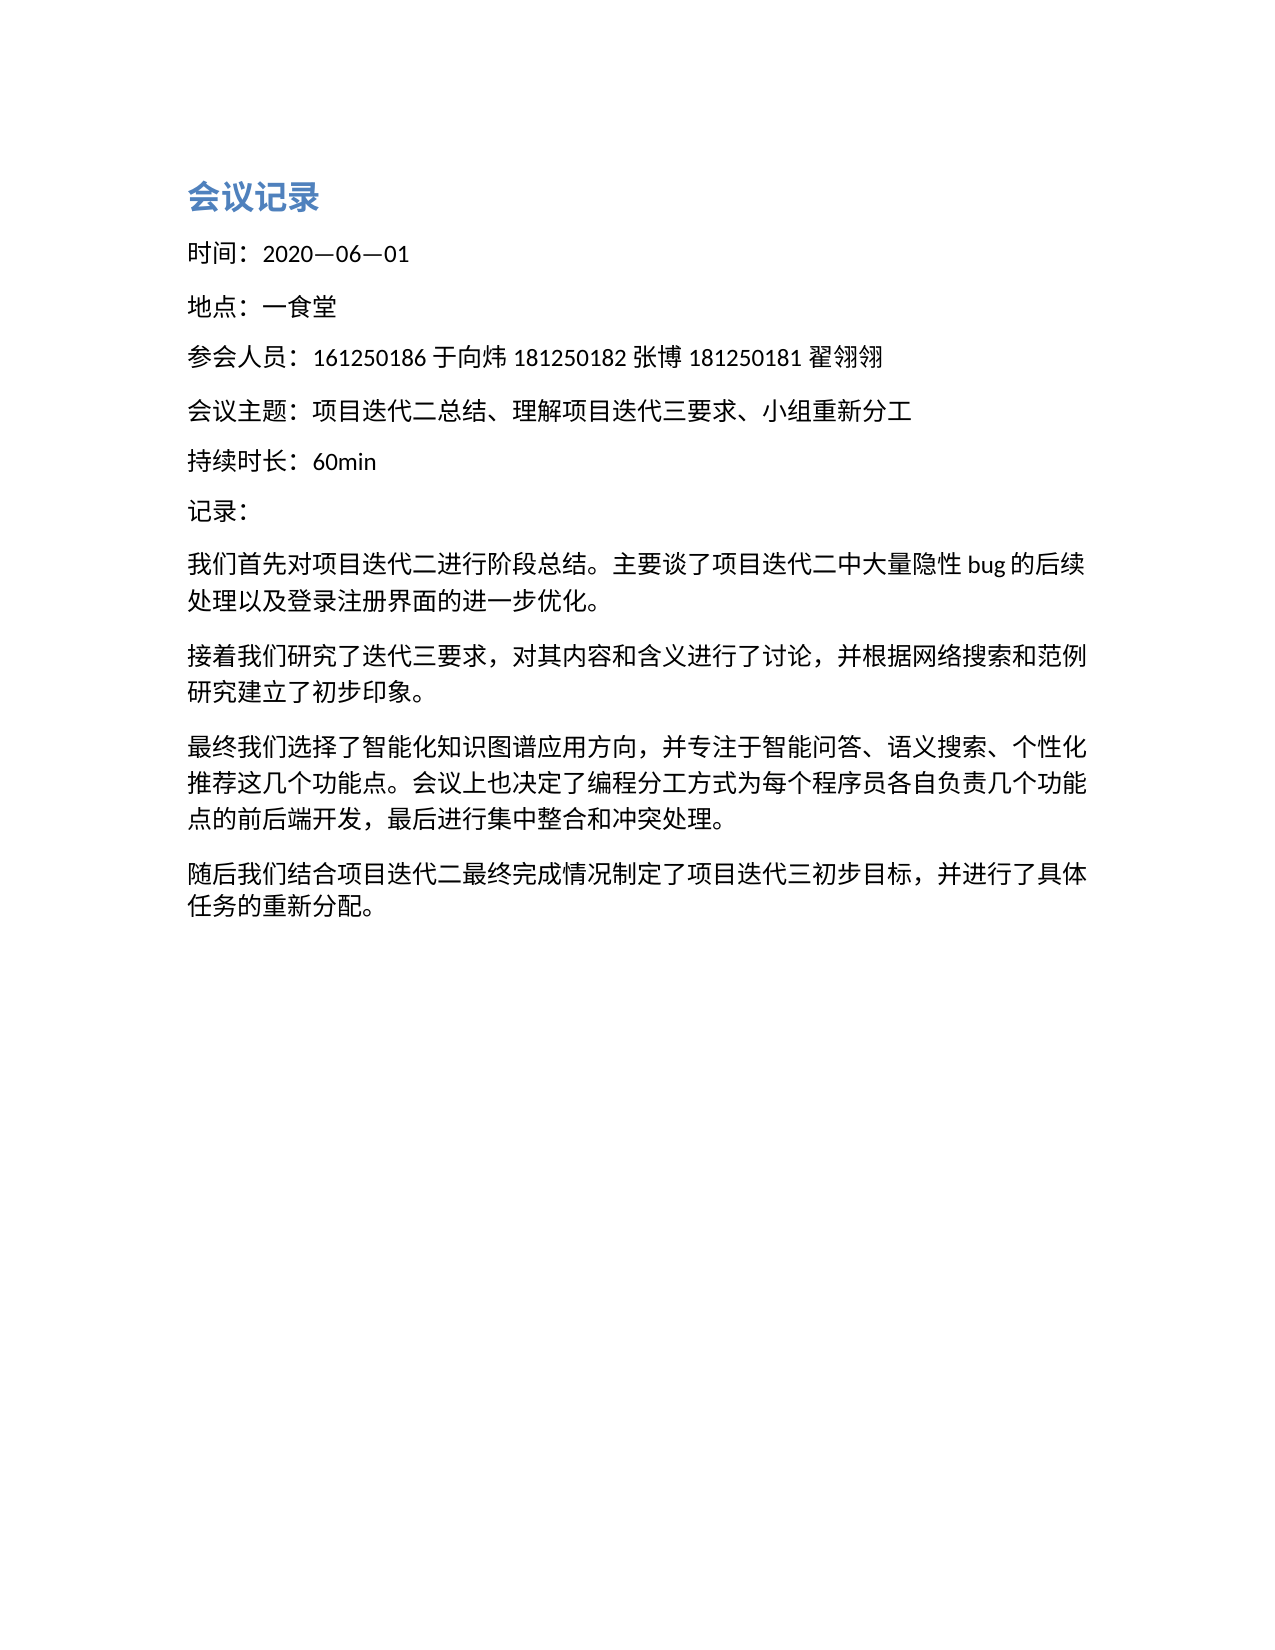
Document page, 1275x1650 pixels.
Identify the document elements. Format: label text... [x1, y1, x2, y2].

text 记录： [187, 496, 1087, 526]
text 参会人员：161250186 于向炜 181250182 张博 181250181 翟翎翎 [187, 342, 1087, 373]
subtitle 会议记录 [187, 171, 1087, 219]
text 持续时长：60min [187, 446, 1087, 477]
text 地点：一食堂 [187, 287, 1087, 323]
text 会议主题：项目迭代二总结、理解项目迭代三要求、小组重新分工 [187, 391, 1087, 428]
text 最终我们选择了智能化知识图谱应用方向，并专注于智能问答、语义搜索、个性化推荐这几个功能点。会议上也决定了编程分工方式为每个程序员各自负责几个功能点的前后端开发，最后进行集中整合和冲突处理。 [187, 727, 1087, 836]
text 我们首先对项目迭代二进行阶段总结。主要谈了项目迭代二中大量隐性bug的后续处理以及登录注册界面的进一步优化。 [187, 545, 1087, 617]
text 接着我们研究了迭代三要求，对其内容和含义进行了讨论，并根据网络搜索和范例研究建立了初步印象。 [187, 636, 1087, 709]
text 随后我们结合项目迭代二最终完成情况制定了项目迭代三初步目标，并进行了具体任务的重新分配。 [187, 855, 1087, 922]
text 时间：2020—06—01 [187, 238, 1087, 268]
